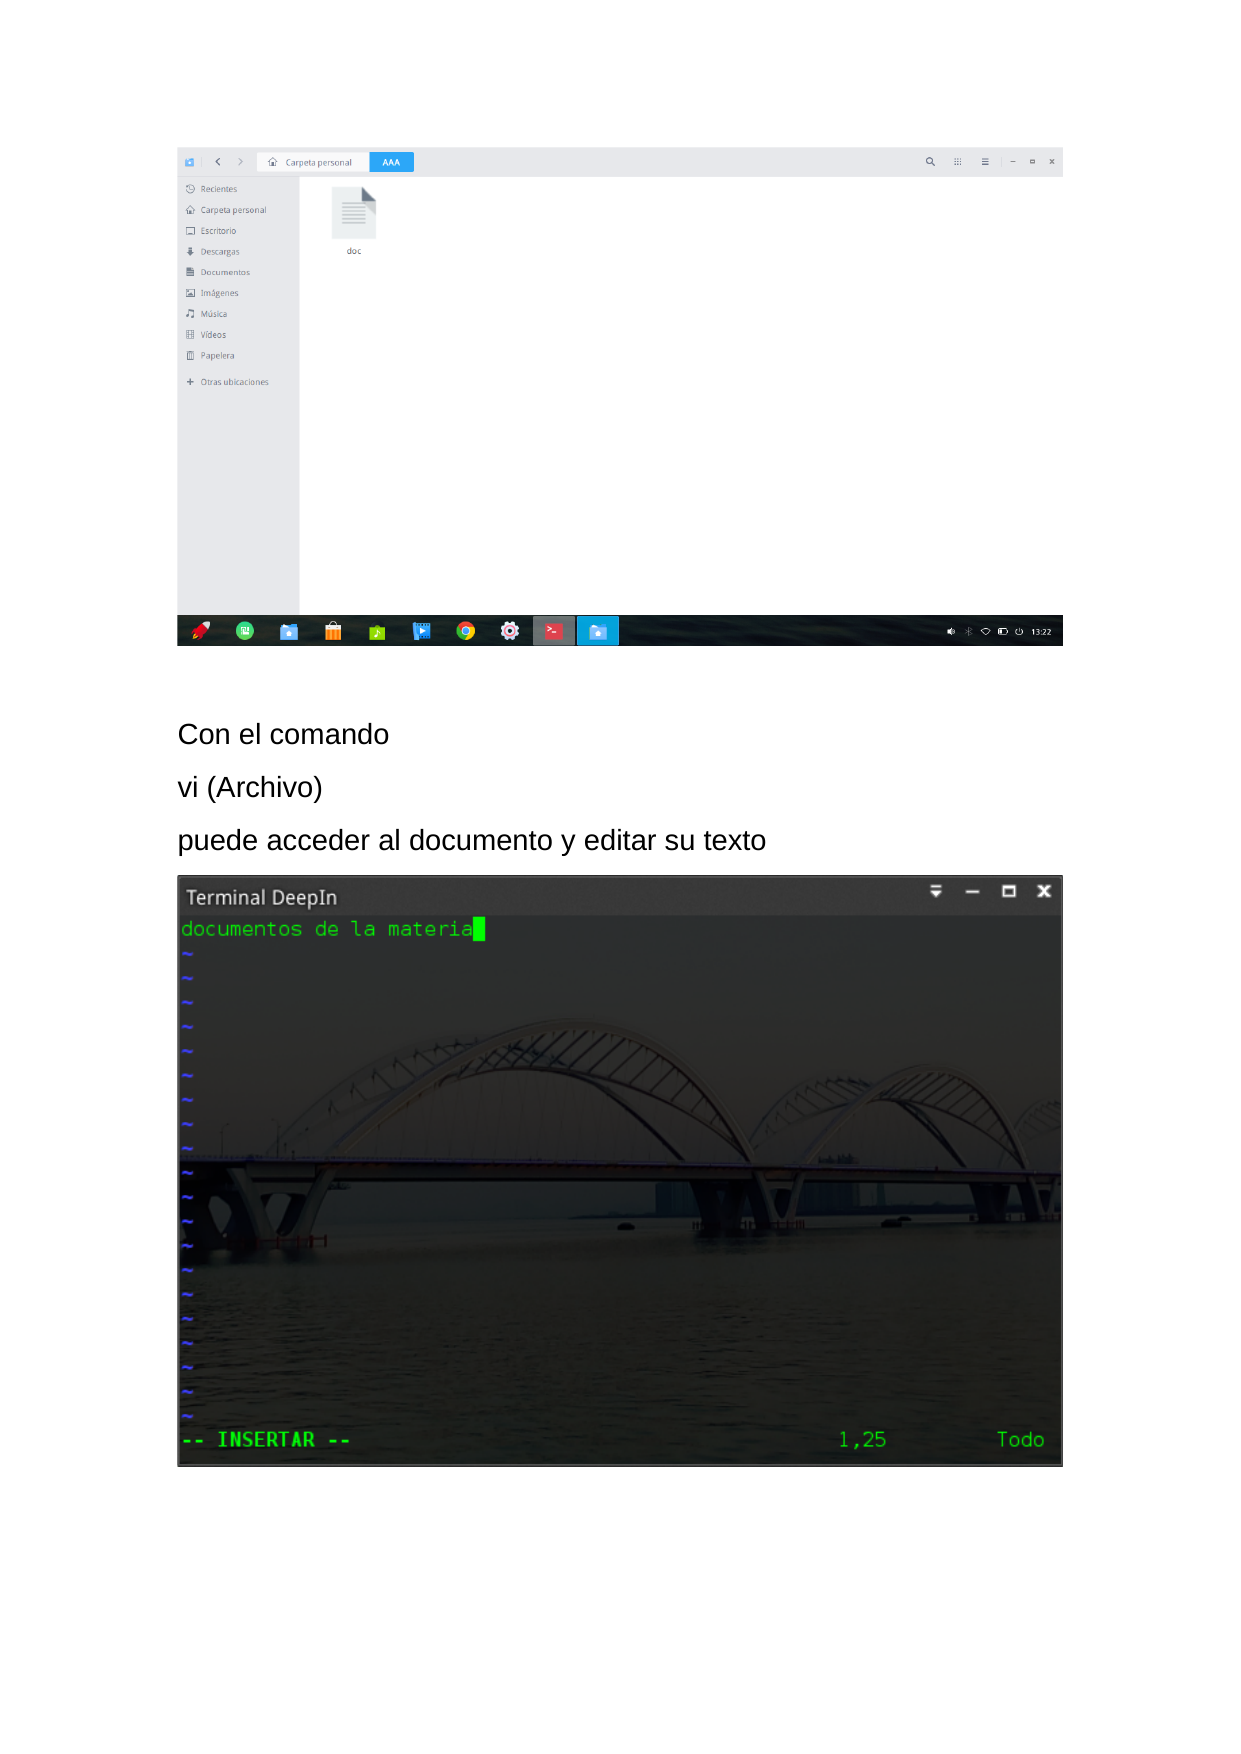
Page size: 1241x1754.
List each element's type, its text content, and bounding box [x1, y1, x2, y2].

picture [177, 147, 1063, 646]
text puede acceder al documento y editar su texto [177, 823, 1063, 856]
picture [590, 625, 606, 639]
picture [177, 875, 1063, 1467]
text Con el comando [177, 717, 1063, 751]
text vi (Archivo) [177, 770, 1063, 804]
